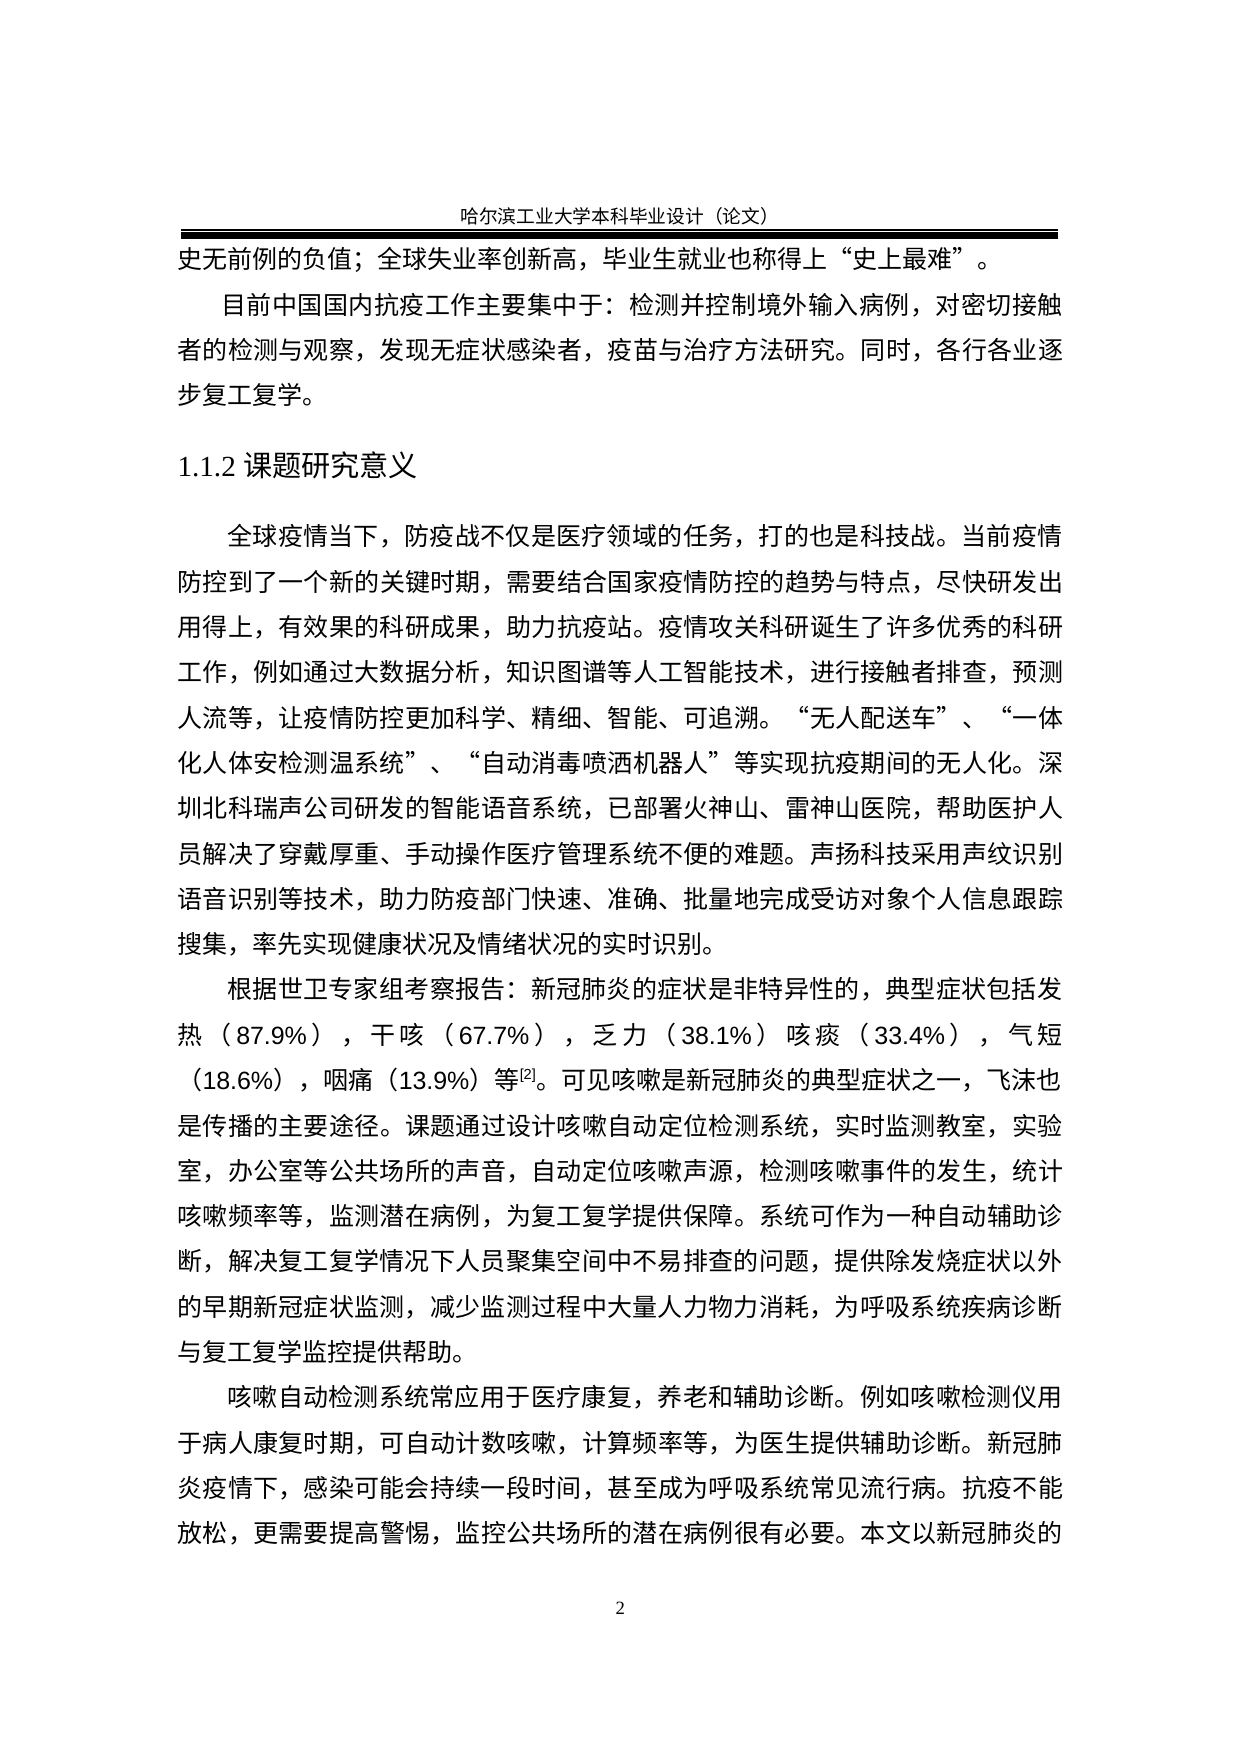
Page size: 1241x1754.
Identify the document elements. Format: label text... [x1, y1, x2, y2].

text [177, 1378, 1063, 1550]
text 全球疫情当下，防疫战不仅是医疗领域的任务，打的也是科技战。当前疫情防控到了一个新的关键时期，需要结合国家疫情防控的趋势与特点，尽快研发出用得上，有效果的科研成果，助力抗疫站。疫情攻关科研诞生了许多优秀的科研工作，例如通过大数据分析，知识图谱等人工智能技术，进行接触者排查，预测人流等，让疫情防控更加科学、精细、智能、可追溯。“无人配送车”、“一体化人体安检测温系统”、“自动消毒喷洒机器人”等实现抗疫期间的无人化。深圳北科瑞声公司研发的智能语音系统，已部署火神山、雷神山医院，帮助医护人员解决了穿戴厚重、手动操作医疗管理系统不便的难题。声扬科技采用声纹识别、语音识别等技术，助力防疫部门快速、准确、批量地完成受访对象个人信息跟踪搜集，率先实现健康状况及情绪状况的实时识别。 [177, 517, 1063, 961]
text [177, 240, 1063, 276]
text 目前中国国内抗疫工作主要集中于：检测并控制境外输入病例，对密切接触者的检测与观察，发现无症状感染者，疫苗与治疗方法研究。同时，各行各业逐步复工复学。 [177, 285, 1063, 412]
text 1.1.2 课题研究意义 [177, 443, 1063, 485]
text 根据世卫专家组考察报告：新冠肺炎的症状是非特异性的，典型症状包括发热（87.9%），干咳（67.7%），乏力（38.1%）咳痰（33.4%），气短（18.6%），咽痛（13.9%）等[2]。可见咳嗽是新冠肺炎的典型症状之一，飞沫也是传播的主要途径。课题通过设计咳嗽自动定位检测系统，实时监测教室，实验室，办公室等公共场所的声音，自动定位咳嗽声源，检测咳嗽事件的发生，统计咳嗽频率等，监测潜在病例，为复工复学提供保障。系统可作为一种自动辅助诊断，解决复工复学情况下人员聚集空间中不易排查的问题，提供除发烧症状以外的早期新冠症状监测，减少监测过程中大量人力物力消耗，为呼吸系统疾病诊断与复工复学监控提供帮助。 [177, 970, 1063, 1369]
